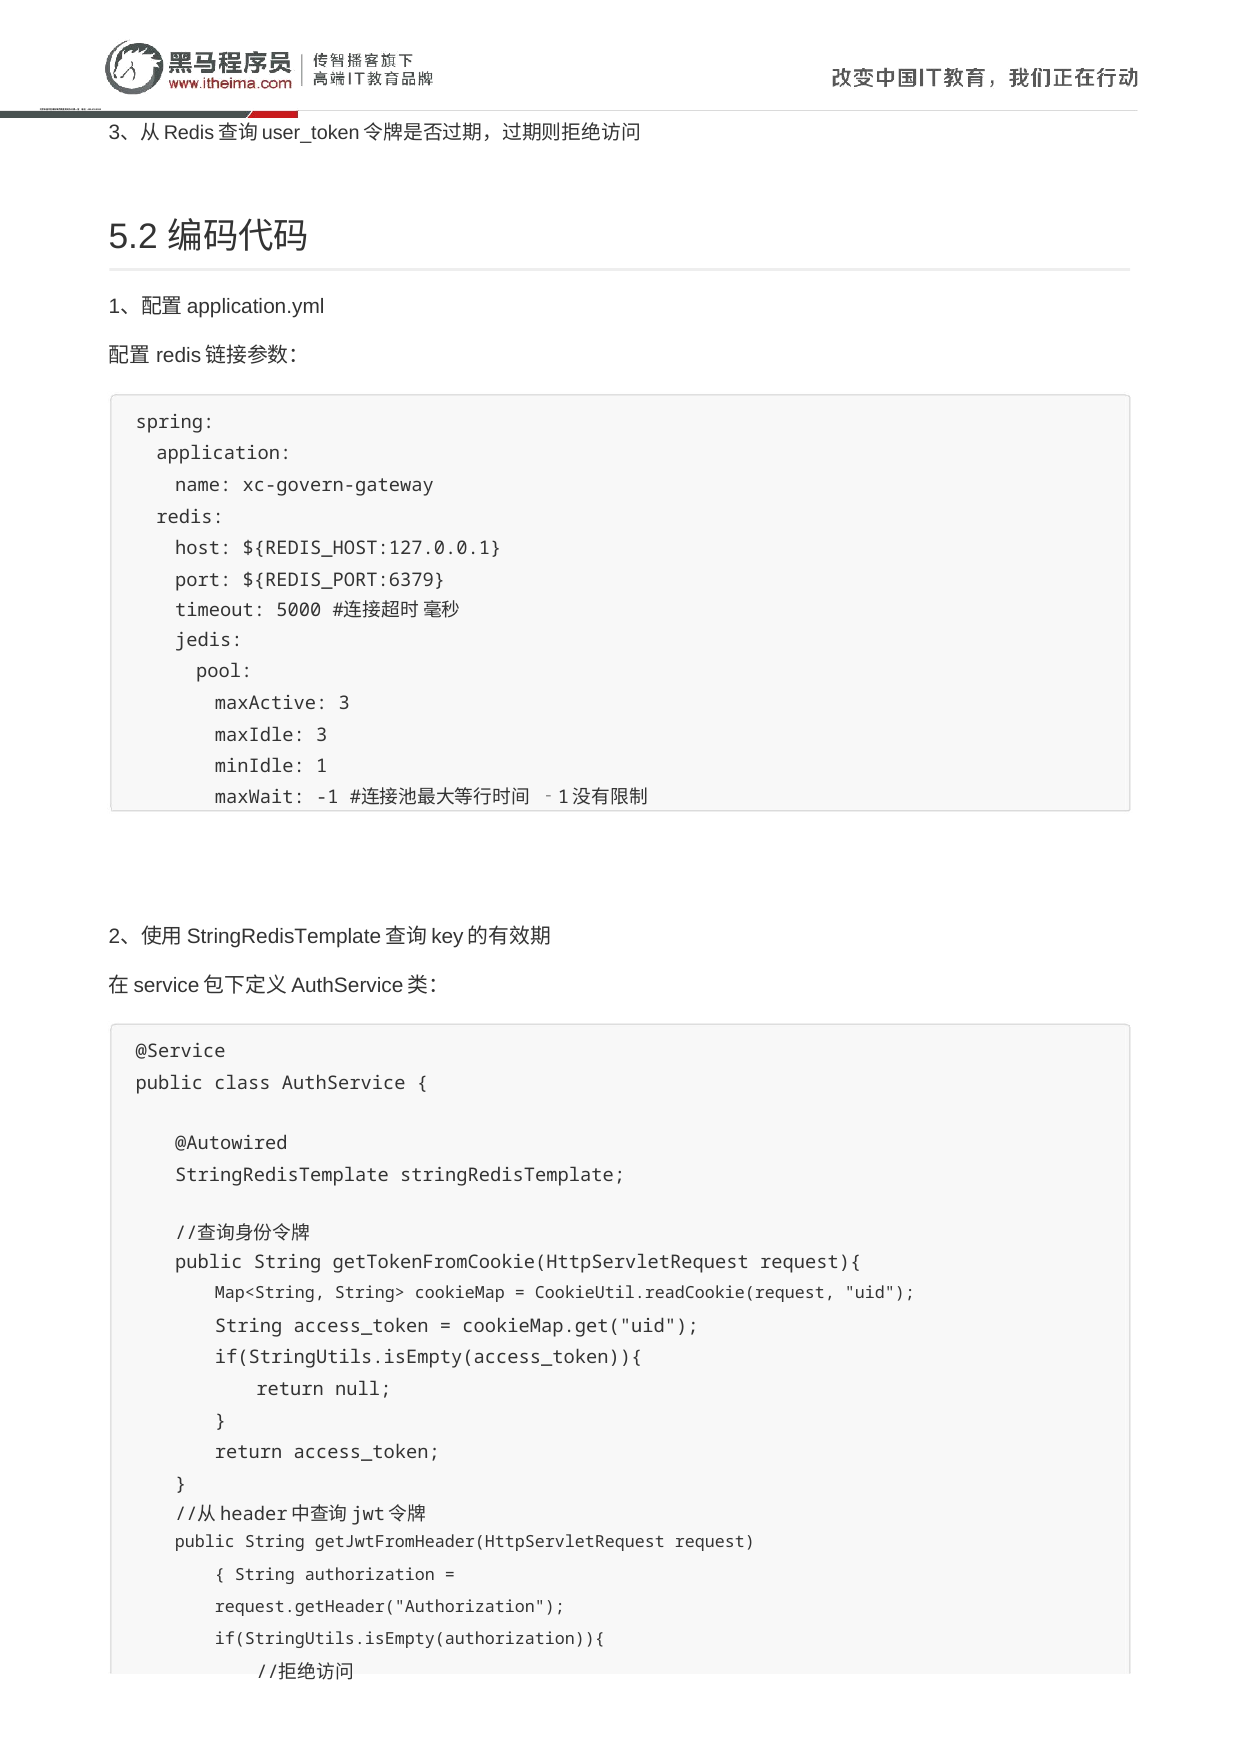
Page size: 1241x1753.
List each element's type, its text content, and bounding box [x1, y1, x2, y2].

text public String getJwtFromHeader(HttpServletRequest request){ String authorization = request.getHeader("Authorization"); if(StringUtils.isEmpty(authorization)){ [174, 1530, 798, 1649]
text Map<String, String> cookieMap = CookieUtil.readCookie(request, "uid"); [214, 1281, 1090, 1303]
picture [107, 1021, 1133, 1674]
text minIdle: 1 [214, 753, 1090, 778]
text 1、配置application.yml [108, 292, 1090, 319]
text } [175, 1470, 1090, 1496]
text redis: [156, 503, 1090, 528]
text pool: [196, 658, 1090, 683]
text port: ${REDIS_PORT:6379} [175, 566, 1090, 592]
text maxActive: 3 [214, 689, 1090, 715]
picture [107, 391, 1133, 814]
text return null; [256, 1375, 1090, 1401]
text host: ${REDIS_HOST:127.0.0.1} [175, 534, 1090, 560]
text @Autowired [175, 1129, 1090, 1155]
text public String getTokenFromCookie(HttpServletRequest request){ [175, 1249, 1090, 1274]
text 3、从Redis查询user_token令牌是否过期，过期则拒绝访问 [108, 118, 1090, 144]
text 配置 redis链接参数： [108, 340, 1090, 368]
picture [0, 0, 1240, 118]
text public class AuthService { [135, 1069, 1090, 1095]
text @Service [135, 1038, 1090, 1063]
text spring: [135, 408, 1090, 433]
text } [214, 1407, 1090, 1432]
text name: xc‐govern‐gateway [175, 471, 1090, 497]
text StringRedisTemplate stringRedisTemplate; [175, 1161, 1090, 1186]
text 5.2 编码代码 [108, 212, 1090, 258]
text 2、使用StringRedisTemplate查询key的有效期 [108, 922, 1090, 949]
text jedis: [175, 626, 1090, 652]
text application: [156, 439, 1090, 465]
text maxWait: ‐1 #连接池最大等行时间 ‐1没有限制 [214, 783, 1090, 808]
text maxIdle: 3 [214, 721, 1090, 747]
text //查询身份令牌 [175, 1219, 1090, 1244]
text if(StringUtils.isEmpty(access_token)){ [214, 1343, 1090, 1369]
text //从header中查询jwt令牌 [175, 1501, 1090, 1526]
text //拒绝访问 [256, 1659, 1090, 1684]
text timeout: 5000 #连接超时 毫秒 [175, 597, 1090, 622]
text 在service包下定义AuthService类： [108, 970, 1090, 998]
text return access_token; [214, 1438, 1090, 1464]
text String access_token = cookieMap.get("uid"); [214, 1312, 1090, 1337]
